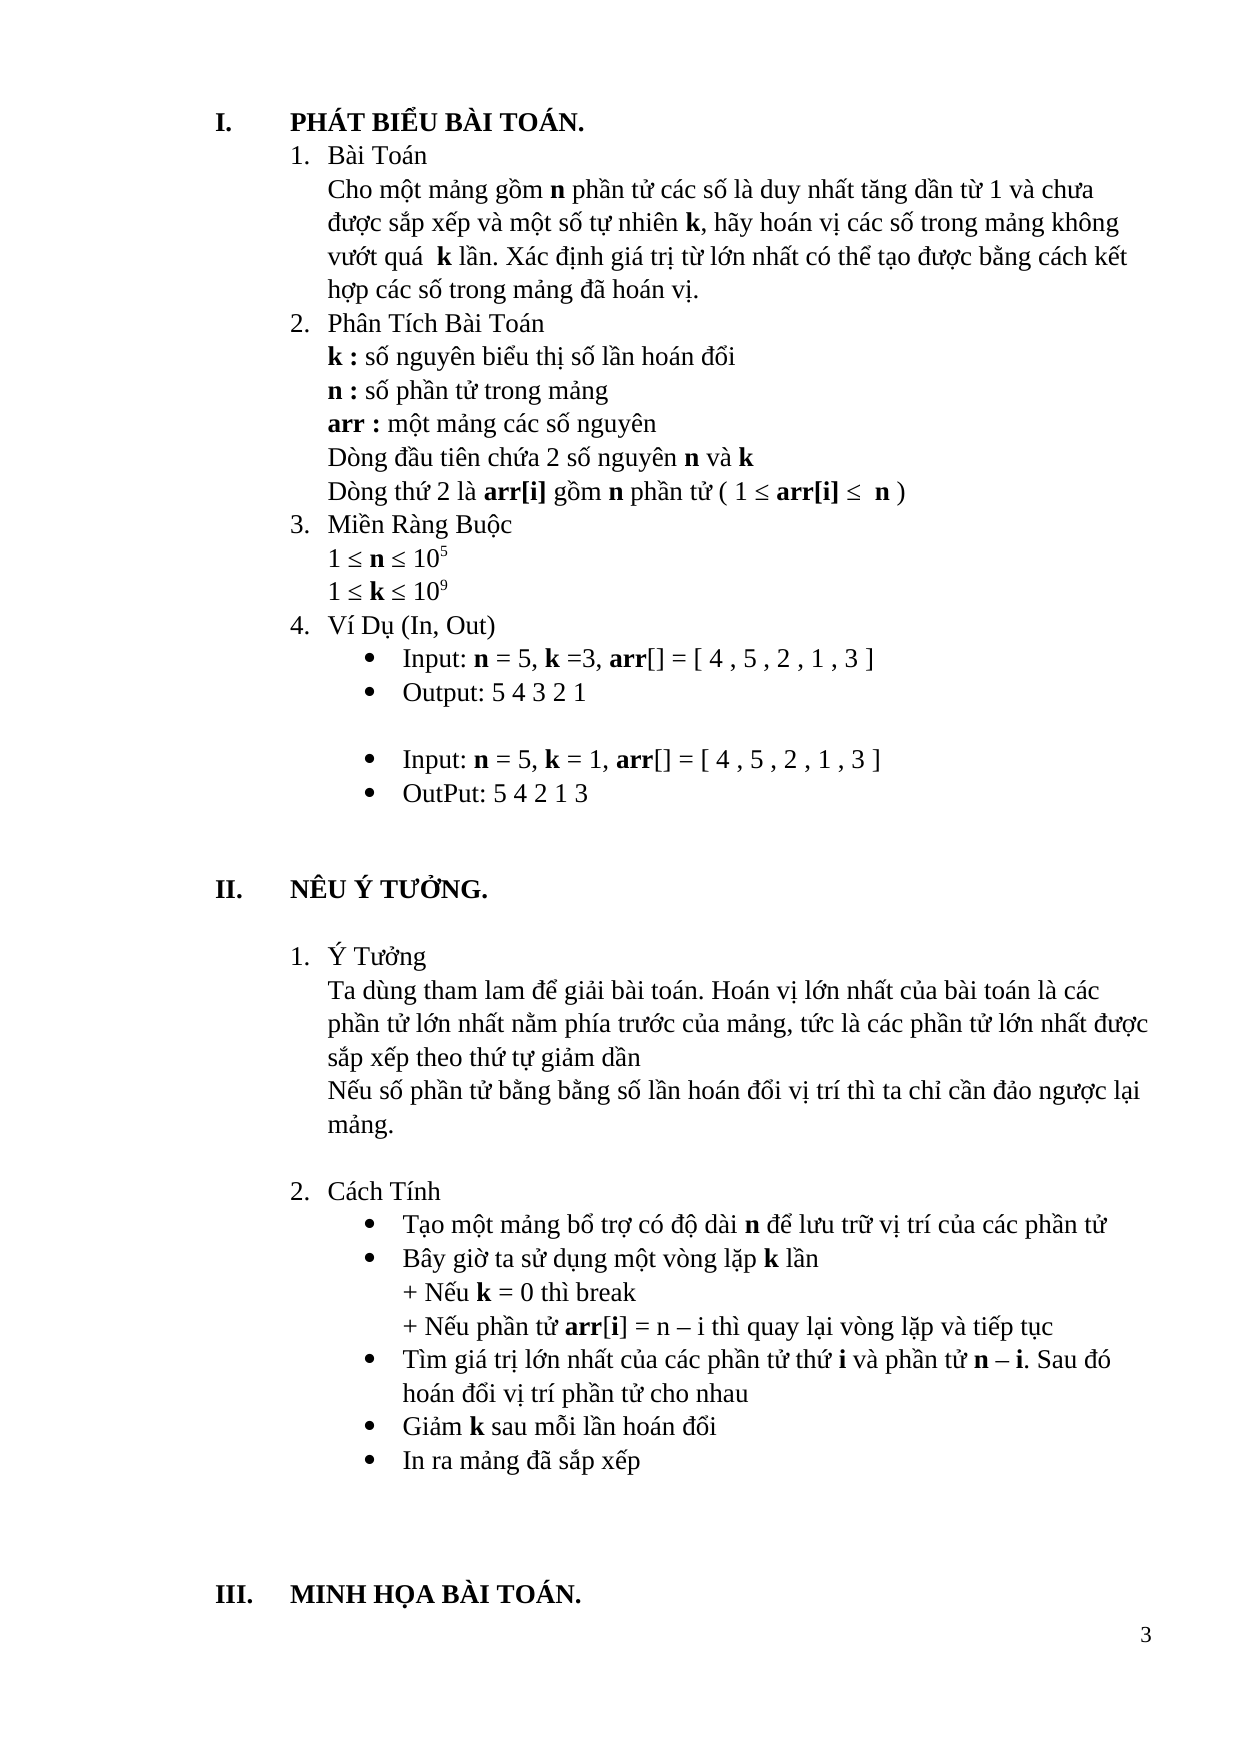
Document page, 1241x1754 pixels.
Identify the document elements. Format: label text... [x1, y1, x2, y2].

list + Nếu phần tử arr[i] = n – i thì quay lại vòng lặp và tiếp tục [402, 1310, 1152, 1341]
list Ý Tưởng [290, 940, 1152, 971]
list k : số nguyên biểu thị số lần hoán đổi [327, 341, 1152, 372]
list + Nếu k = 0 thì break [402, 1276, 1152, 1307]
list Phân Tích Bài Toán [290, 307, 1152, 338]
list Ví Dụ (In, Out) [290, 609, 1152, 640]
list n : số phần tử trong mảng [327, 374, 1152, 405]
list 1 ≤ n ≤ 105 [327, 542, 1152, 573]
list Bài Toán [290, 139, 1152, 170]
list Dòng đầu tiên chứa 2 số nguyên n và k [327, 441, 1152, 472]
list Input: n = 5, k = 1, arr[] = [ 4 , 5 , 2 , 1 , 3 ] [365, 743, 1152, 775]
list In ra mảng đã sắp xếp [365, 1444, 1152, 1475]
list OutPut: 5 4 2 1 3 [365, 777, 1152, 808]
list Output: 5 4 3 2 1 [365, 676, 1152, 707]
list Tìm giá trị lớn nhất của các phần tử thứ i và phần tử n – i. Sau đó hoán đổi vị trí phần tử cho nhau [365, 1343, 1152, 1408]
list Nếu số phần tử bằng bằng số lần hoán đổi vị trí thì ta chỉ cần đảo ngược lại mảng. [327, 1074, 1152, 1139]
list MINH HỌA BÀI TOÁN. [215, 1578, 1152, 1610]
list Miền Ràng Buộc [290, 508, 1152, 539]
list 1 ≤ k ≤ 109 [327, 575, 1152, 606]
list Input: n = 5, k =3, arr[] = [ 4 , 5 , 2 , 1 , 3 ] [365, 642, 1152, 674]
list Dòng thứ 2 là arr[i] gồm n phần tử ( 1 ≤ arr[i] ≤ n ) [327, 475, 1152, 506]
list Tạo một mảng bổ trợ có độ dài n để lưu trữ vị trí của các phần tử [365, 1209, 1152, 1240]
list arr : một mảng các số nguyên [327, 408, 1152, 439]
list Bây giờ ta sử dụng một vòng lặp k lần [365, 1242, 1152, 1274]
list Giảm k sau mỗi lần hoán đổi [365, 1410, 1152, 1442]
list Cách Tính [290, 1175, 1152, 1206]
list Ta dùng tham lam để giải bài toán. Hoán vị lớn nhất của bài toán là các phần tử lớn nhất nằm phía trước của mảng, tức là các phần tử lớn nhất được sắp xếp theo thứ tự giảm dần [327, 974, 1152, 1072]
list PHÁT BIỂU BÀI TOÁN. [215, 106, 1152, 137]
list NÊU Ý TƯỞNG. [215, 873, 1152, 904]
list Cho một mảng gồm n phần tử các số là duy nhất tăng dần từ 1 và chưa được sắp xếp và một số tự nhiên k, hãy hoán vị các số trong mảng không vướt quá k lần. Xác định giá trị từ lớn nhất có thể tạo được bằng cách kết hợp các số trong mảng đã hoán vị. [327, 173, 1152, 304]
